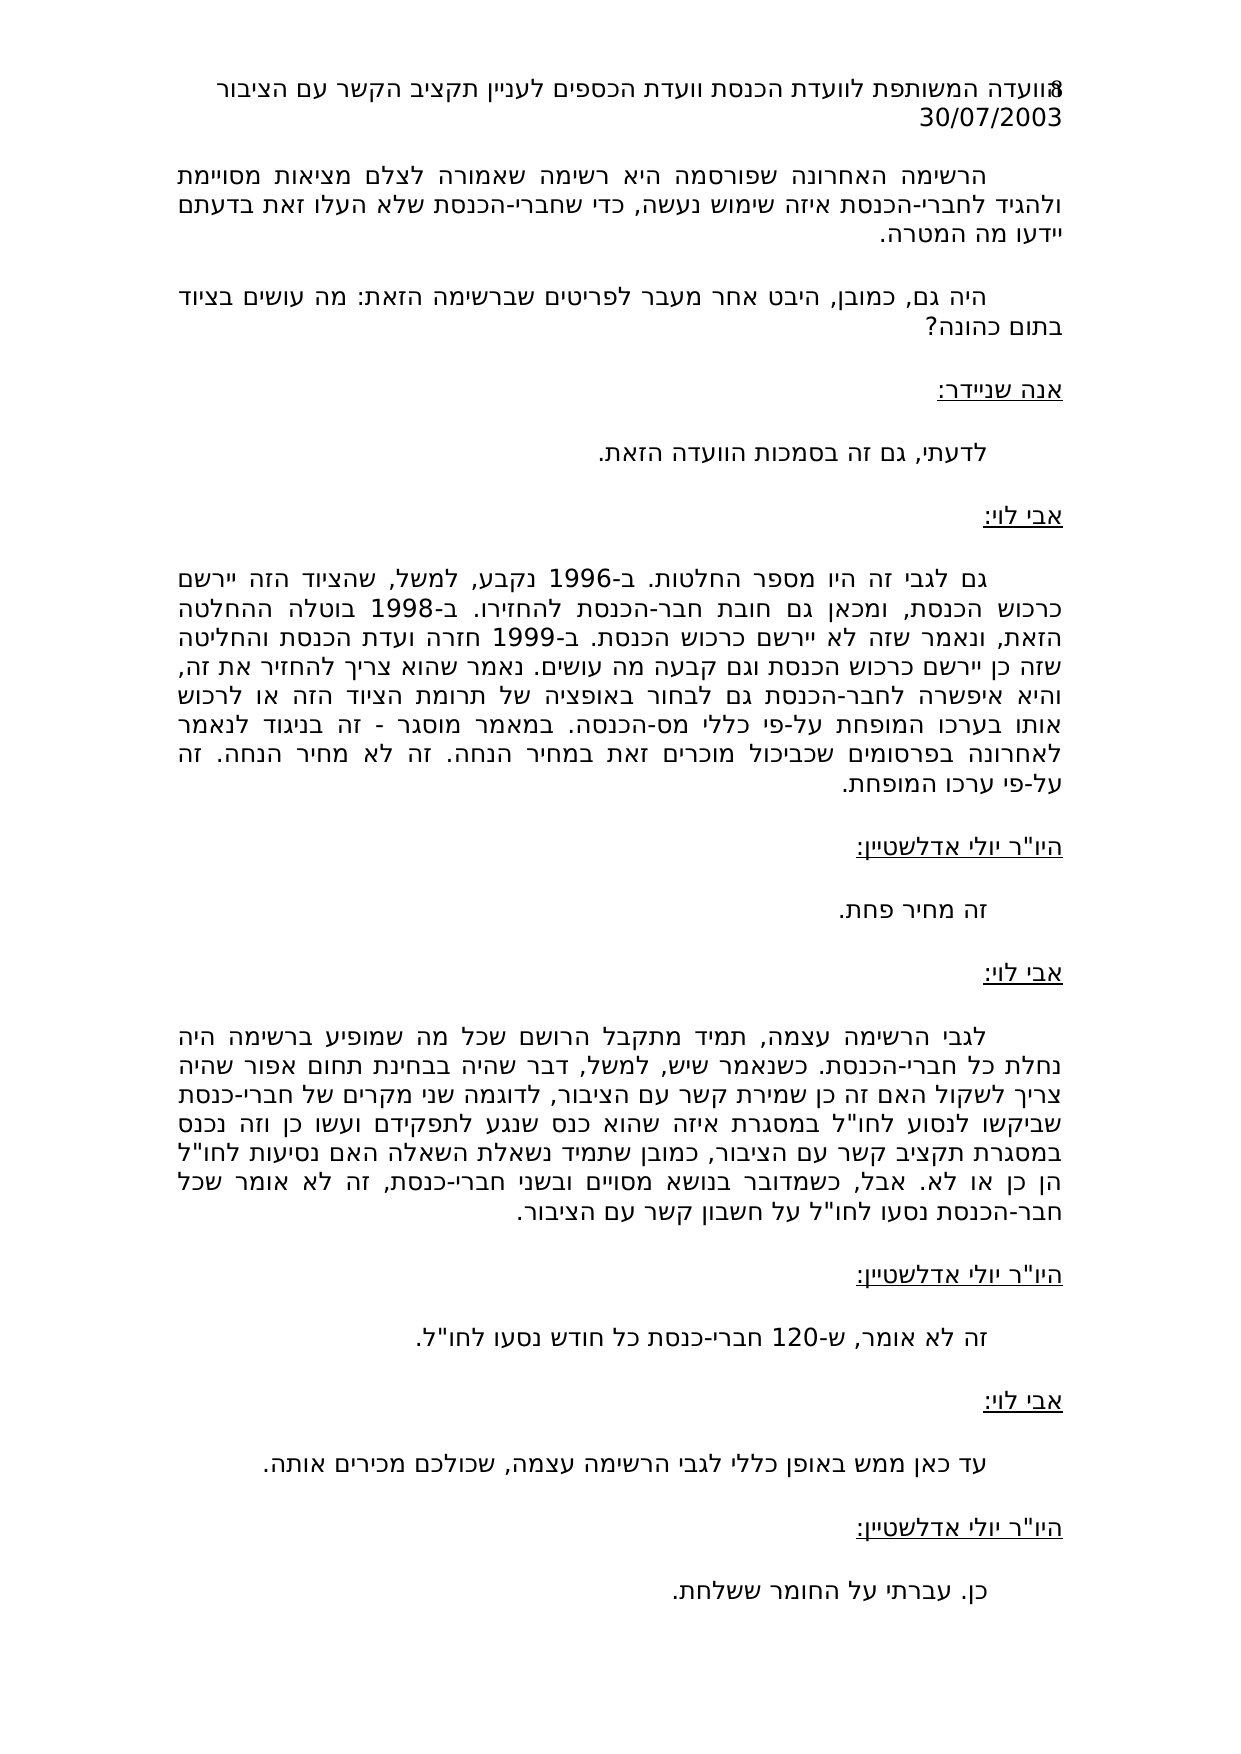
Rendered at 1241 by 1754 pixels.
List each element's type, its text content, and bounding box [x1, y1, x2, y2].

text היו"ר יולי אדלשטיין: [177, 1260, 1063, 1289]
text היו"ר יולי אדלשטיין: [177, 832, 1063, 861]
text אבי לוי: [177, 958, 1063, 988]
text הרשימה האחרונה שפורסמה היא רשימה שאמורה לצלם מציאות מסויימת ולהגיד לחברי-הכנסת איזה שימוש נעשה, כדי שחברי-הכנסת שלא העלו זאת בדעתם יידעו מה המטרה. [177, 161, 1063, 248]
text זה לא אומר, ש-120 חברי-כנסת כל חודש נסעו לחו"ל. [177, 1323, 1063, 1352]
text עד כאן ממש באופן כללי לגבי הרשימה עצמה, שכולכם מכירים אותה. [177, 1449, 1063, 1479]
text היה גם, כמובן, היבט אחר מעבר לפריטים שברשימה הזאת: מה עושים בציוד בתום כהונה? [177, 282, 1063, 341]
text גם לגבי זה היו מספר החלטות. ב-1996 נקבע, למשל, שהציוד הזה יירשם כרכוש הכנסת, ומכאן גם חובת חבר-הכנסת להחזירו. ב-1998 בוטלה ההחלטה הזאת, ונאמר שזה לא יירשם כרכוש הכנסת. ב-1999 חזרה ועדת הכנסת והחליטה שזה כן יירשם כרכוש הכנסת וגם קבעה מה עושים. נאמר שהוא צריך להחזיר את זה, והיא איפשרה לחבר-הכנסת גם לבחור באופציה של תרומת הציוד הזה או לרכוש אותו בערכו המופחת על-פי כללי מס-הכנסה. במאמר מוסגר - זה בניגוד לנאמר לאחרונה בפרסומים שכביכול מוכרים זאת במחיר הנחה. זה לא מחיר הנחה. זה על-פי ערכו המופחת. [177, 564, 1063, 798]
text אבי לוי: [177, 501, 1063, 531]
text לדעתי, גם זה בסמכות הוועדה הזאת. [177, 438, 1063, 467]
text כן. עברתי על החומר ששלחת. [177, 1576, 1063, 1605]
text זה מחיר פחת. [177, 895, 1063, 924]
text לגבי הרשימה עצמה, תמיד מתקבל הרושם שכל מה שמופיע ברשימה היה נחלת כל חברי-הכנסת. כשנאמר שיש, למשל, דבר שהיה בבחינת תחום אפור שהיה צריך לשקול האם זה כן שמירת קשר עם הציבור, לדוגמה שני מקרים של חברי-כנסת שביקשו לנסוע לחו"ל במסגרת איזה שהוא כנס שנגע לתפקידם ועשו כן וזה נכנס במסגרת תקציב קשר עם הציבור, כמובן שתמיד נשאלת השאלה האם נסיעות לחו"ל הן כן או לא. אבל, כשמדובר בנושא מסויים ובשני חברי-כנסת, זה לא אומר שכל חבר-הכנסת נסעו לחו"ל על חשבון קשר עם הציבור. [177, 1022, 1063, 1226]
text היו"ר יולי אדלשטיין: [177, 1513, 1063, 1542]
text אבי לוי: [177, 1386, 1063, 1416]
text אנה שניידר: [177, 375, 1063, 404]
